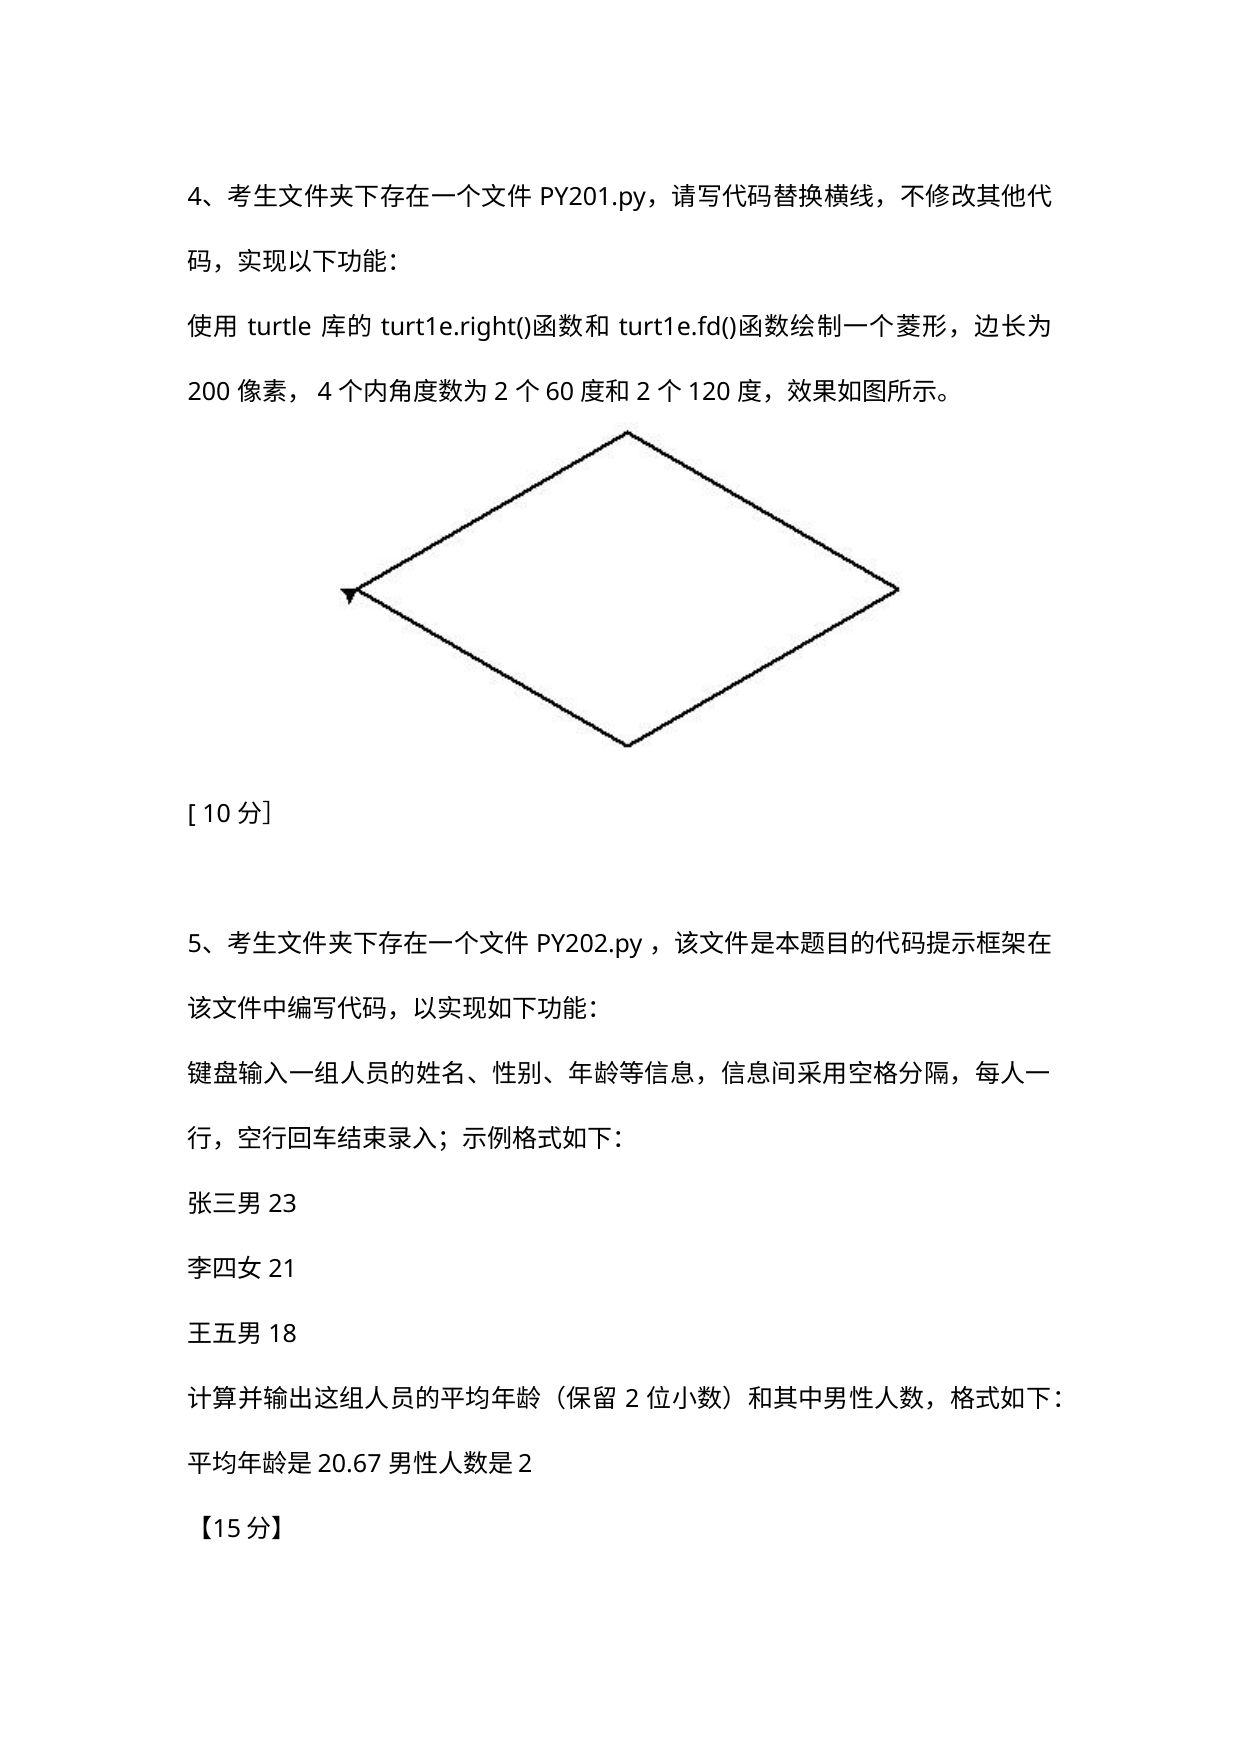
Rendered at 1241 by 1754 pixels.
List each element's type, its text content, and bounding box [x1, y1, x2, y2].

text 李四女 21 [187, 1234, 1053, 1299]
text 使用 turtle 库的 turt1e.right()函数和 turt1e.fd()函数绘制一个菱形，边长为 200 像素， 4 个内角度数为 2 个 60 度和 2 个 120 度，效果如图所示。 [187, 292, 1053, 422]
text 张三男 23 [187, 1169, 1053, 1234]
text [ 10 分］ [187, 779, 1053, 844]
text 王五男 18 [187, 1299, 1053, 1364]
text 键盘输入一组人员的姓名、性别、年龄等信息，信息间采用空格分隔，每人一行，空行回车结束录入；示例格式如下： [187, 1039, 1053, 1169]
text 【15分】 [187, 1494, 1053, 1559]
text 5、考生文件夹下存在一个文件 PY202.py ，该文件是本题目的代码提示框架在该文件中编写代码，以实现如下功能： [187, 909, 1053, 1039]
text 4、考生文件夹下存在一个文件 PY201.py，请写代码替换横线，不修改其他代码，实现以下功能： [187, 162, 1053, 292]
text 计算并输出这组人员的平均年龄（保留 2 位小数）和其中男性人数，格式如下：平均年龄是20.67 男性人数是2 [187, 1364, 1053, 1494]
picture [314, 422, 926, 760]
